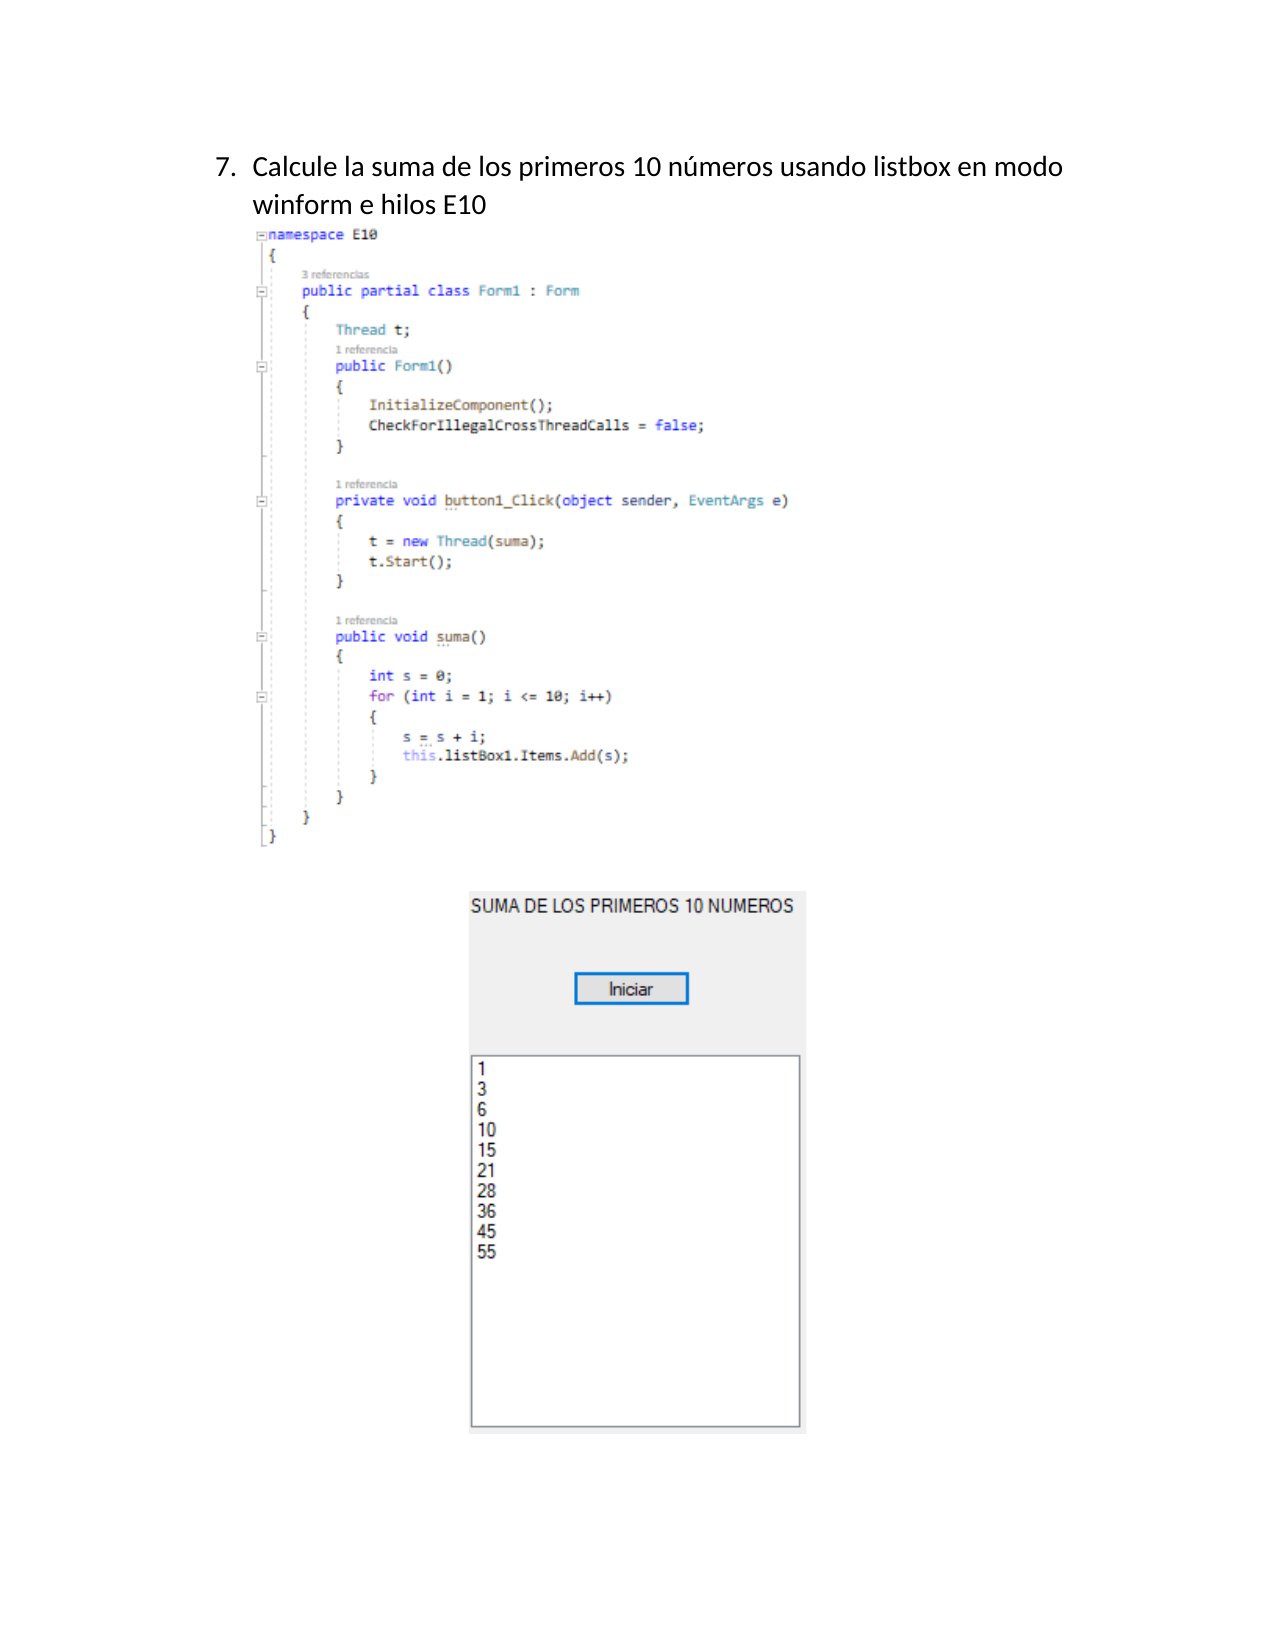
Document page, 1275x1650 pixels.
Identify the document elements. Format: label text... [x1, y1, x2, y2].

list Calcule la suma de los primeros 10 números usando listbox en modo winform e hilos E10 [215, 148, 1098, 222]
picture [252, 224, 795, 850]
picture [468, 891, 807, 1434]
